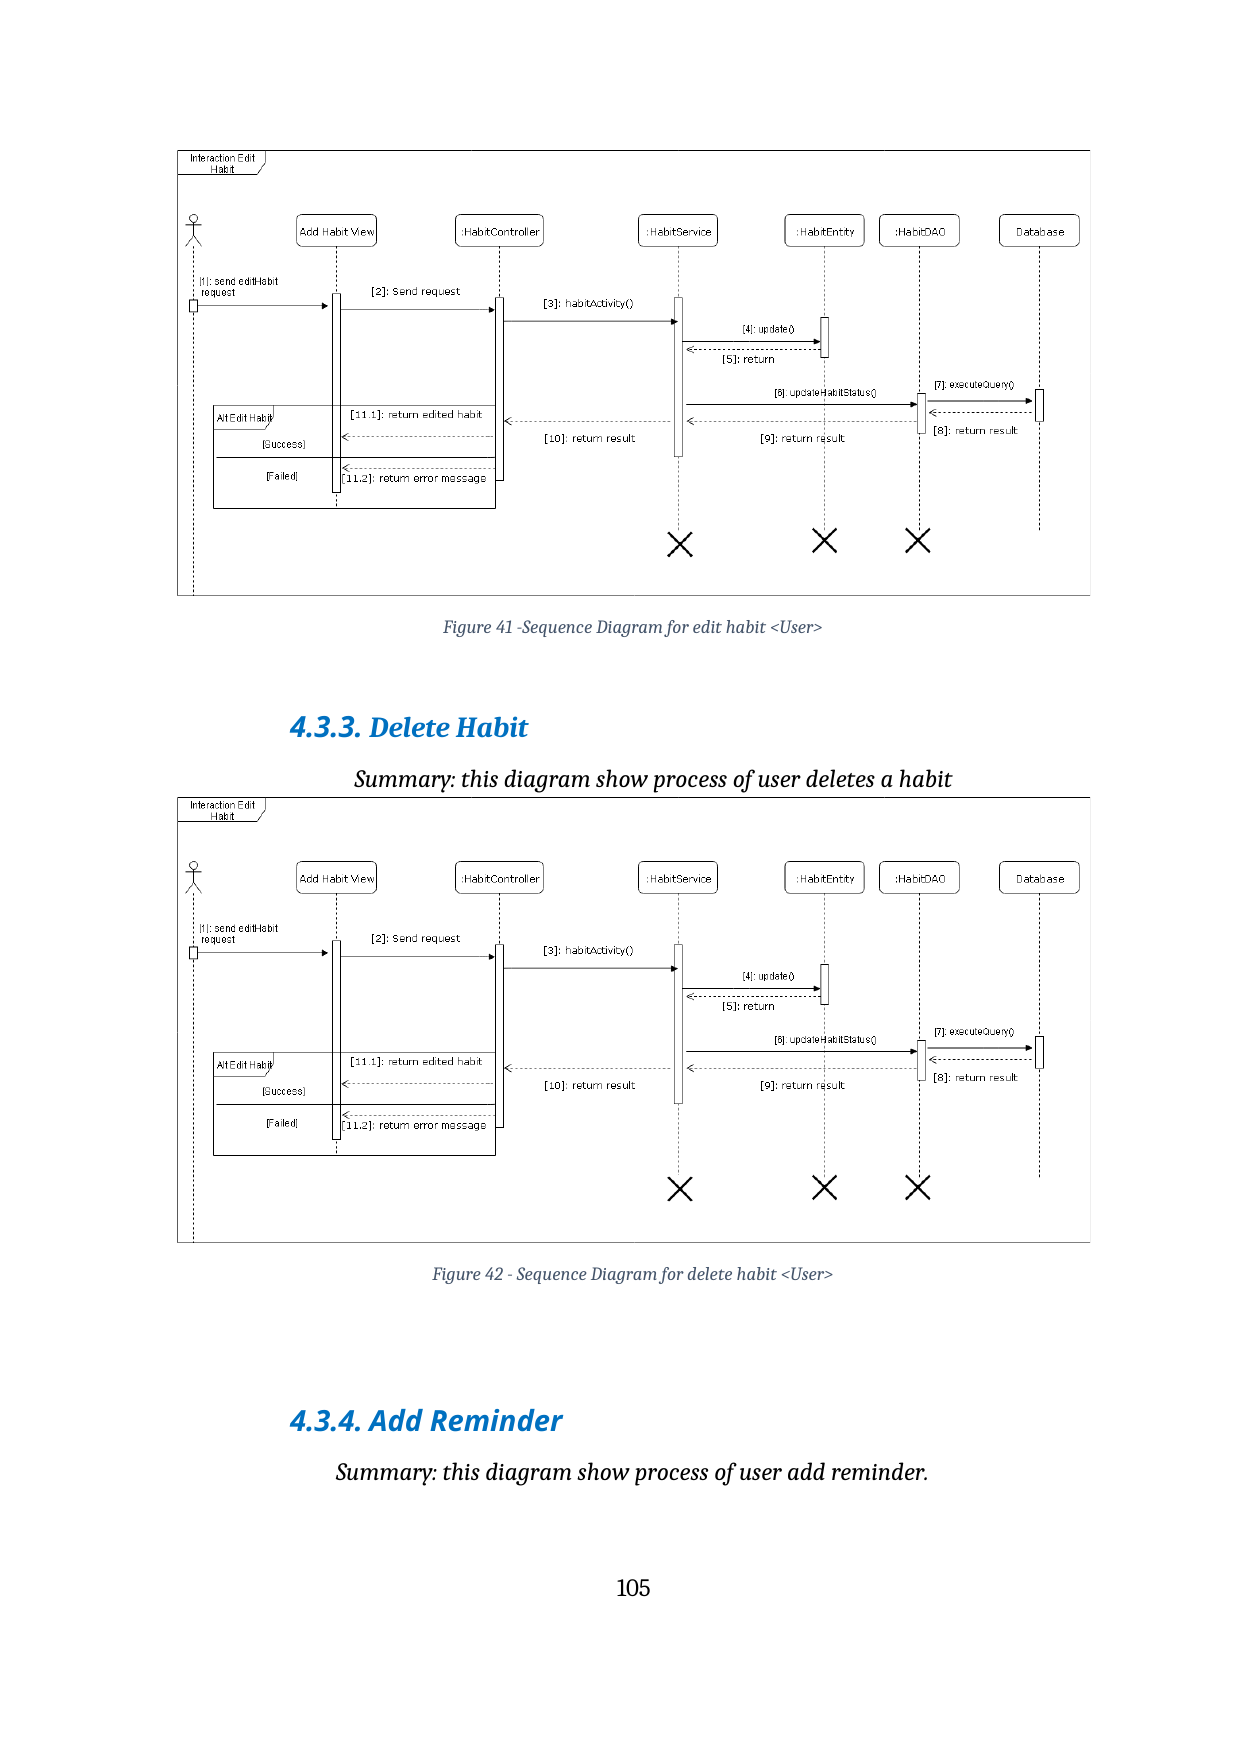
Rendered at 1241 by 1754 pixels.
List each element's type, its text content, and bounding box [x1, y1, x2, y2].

list Summary: this diagram show process of user deletes a habit [354, 764, 1090, 793]
text Figure 41 -Sequence Diagram for edit habit <User> [177, 617, 1090, 638]
text Summary: this diagram show process of user add reminder. [177, 1458, 1090, 1487]
list Add Reminder [290, 1400, 1090, 1440]
text Figure 42 - Sequence Diagram for delete habit <User> [177, 1263, 1090, 1285]
picture [177, 797, 1091, 1243]
list Delete Habit [290, 706, 1090, 746]
picture [177, 150, 1091, 596]
